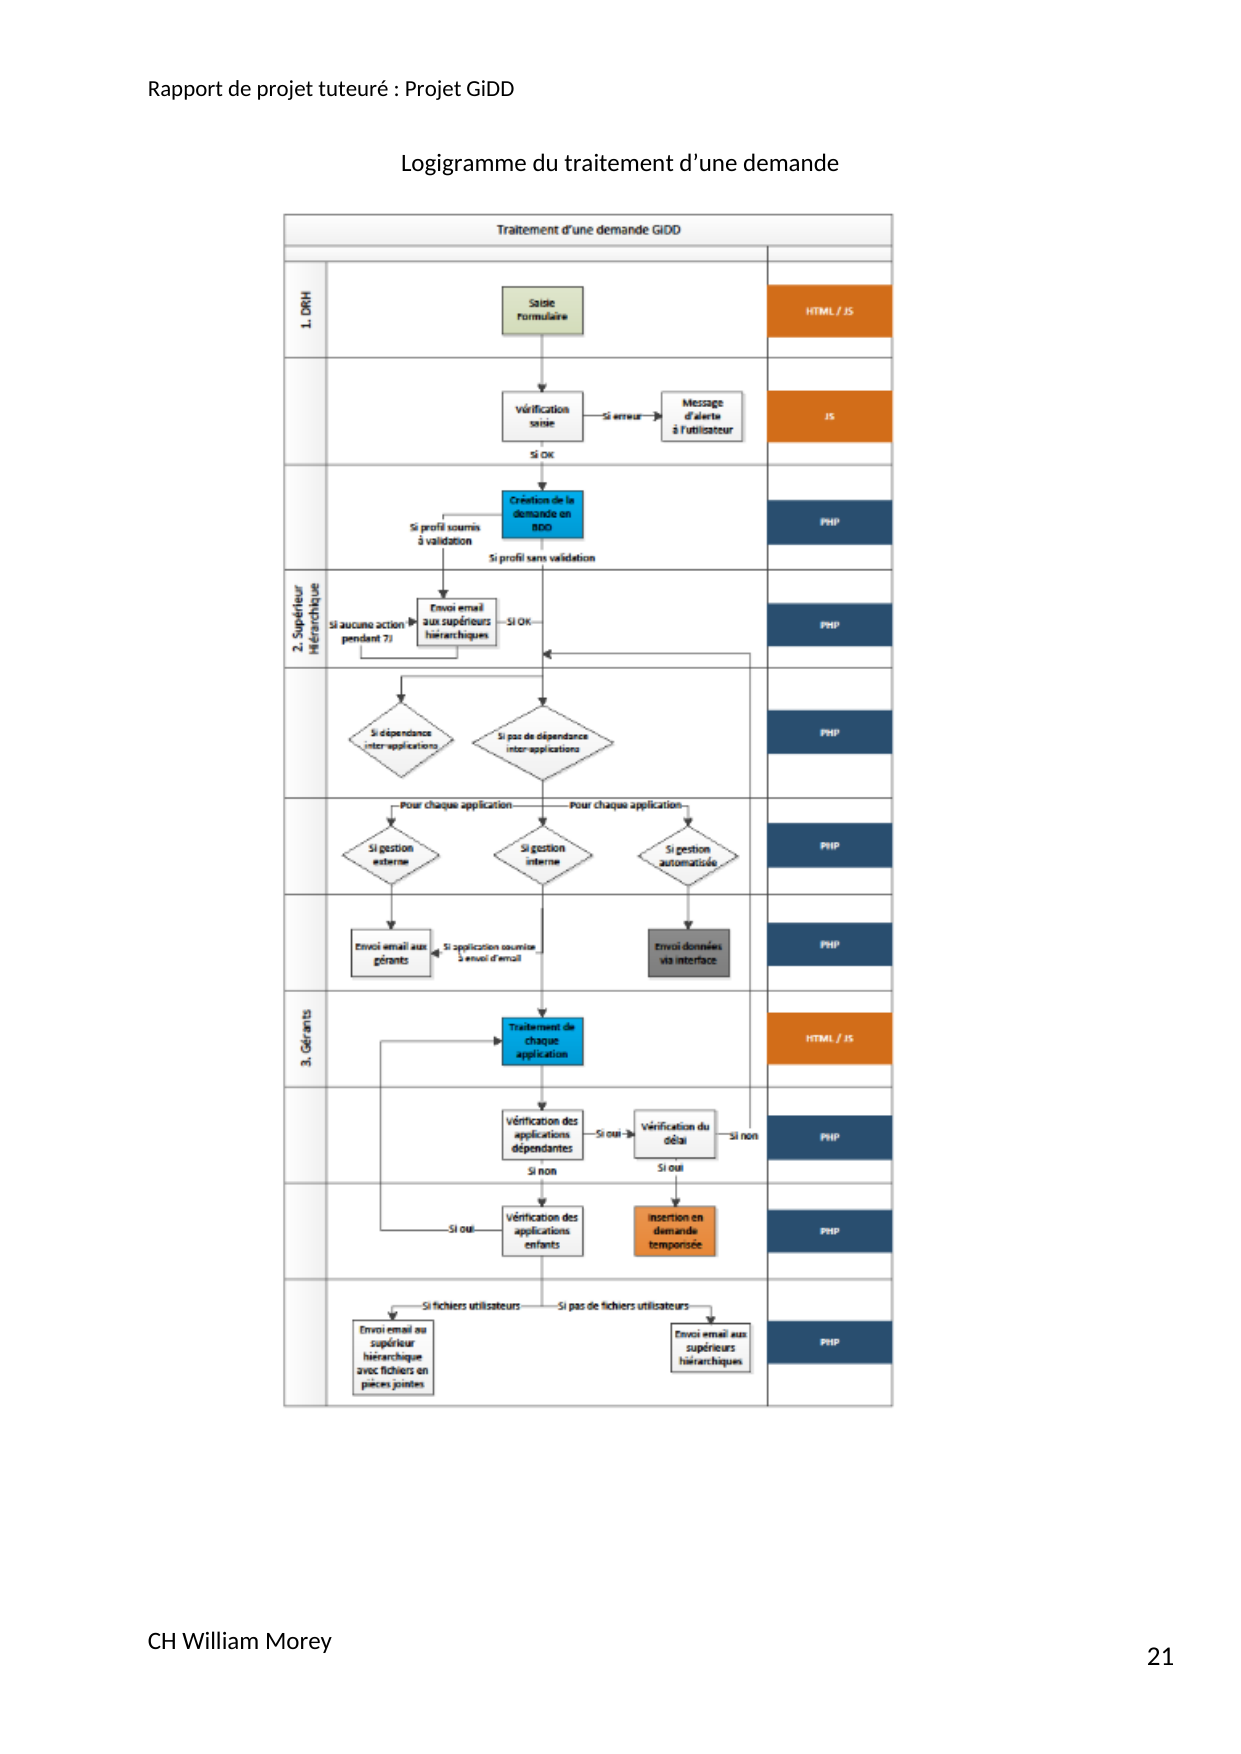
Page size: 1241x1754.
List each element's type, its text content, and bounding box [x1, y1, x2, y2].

text Logigramme du traitement d’une demande [148, 148, 1093, 182]
